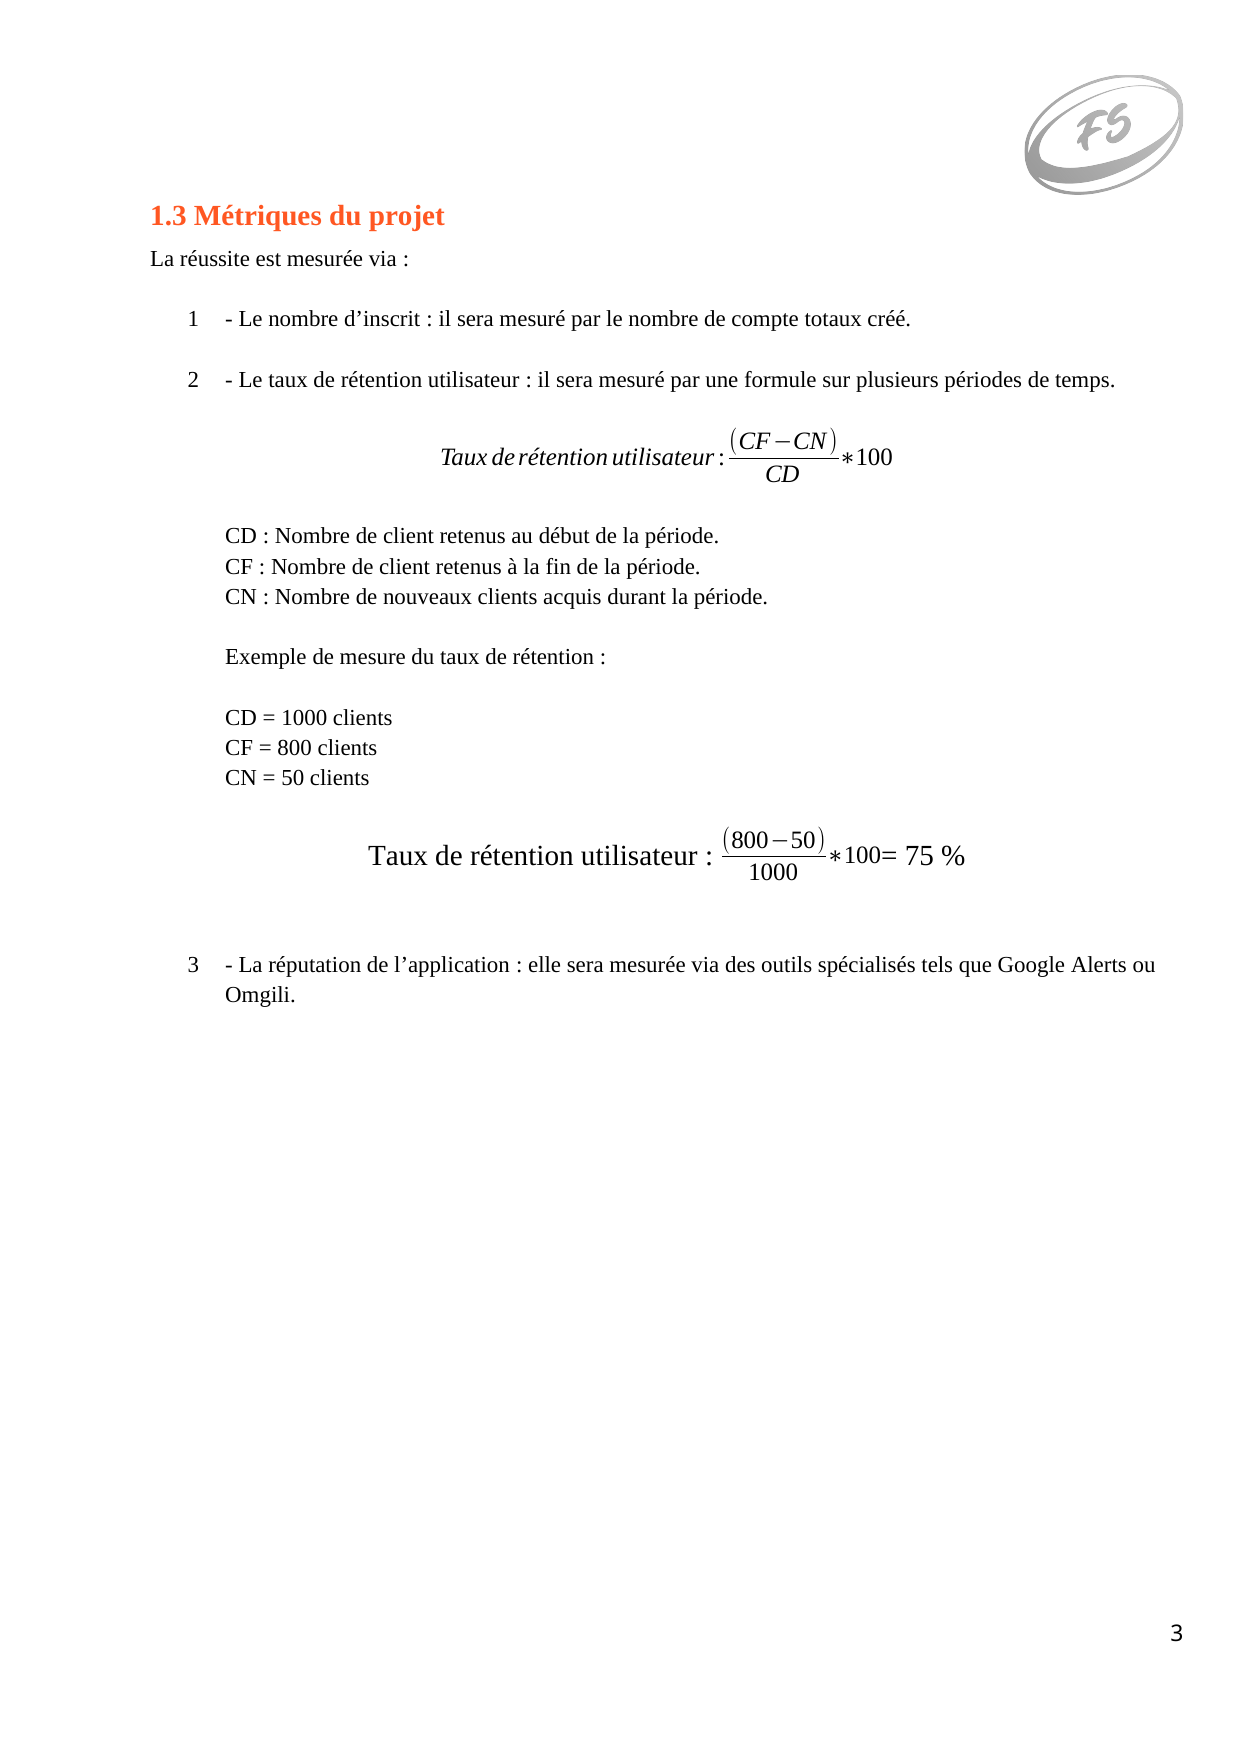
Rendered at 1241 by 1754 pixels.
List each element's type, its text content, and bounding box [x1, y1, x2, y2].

text Exemple de mesure du taux de rétention : [225, 643, 1183, 670]
text CF = 800 clients [225, 734, 1183, 760]
text 2 - Le taux de rétention utilisateur : il sera mesuré par une formule sur plusieurs périodes de temps. [187, 366, 1183, 392]
text CN : Nombre de nouveaux clients acquis durant la période. [150, 583, 1183, 609]
picture [1024, 75, 1184, 195]
text CD : Nombre de client retenus au début de la période. [150, 522, 1183, 549]
subtitle 1.3 Métriques du projet [150, 198, 1183, 232]
list - La réputation de l’application : elle sera mesurée via des outils spécialisés tels que Google Alerts ou Omgili. [187, 951, 1183, 1008]
list - Le nombre d’inscrit : il sera mesuré par le nombre de compte totaux créé. [187, 306, 1183, 332]
text CD = 1000 clients [225, 704, 1183, 730]
text Taux de rétention utilisateur : = 75 % [150, 824, 1183, 886]
text CF : Nombre de client retenus à la fin de la période. [150, 553, 1183, 579]
text La réussite est mesurée via : [150, 245, 1183, 271]
text CN = 50 clients [225, 764, 1183, 791]
